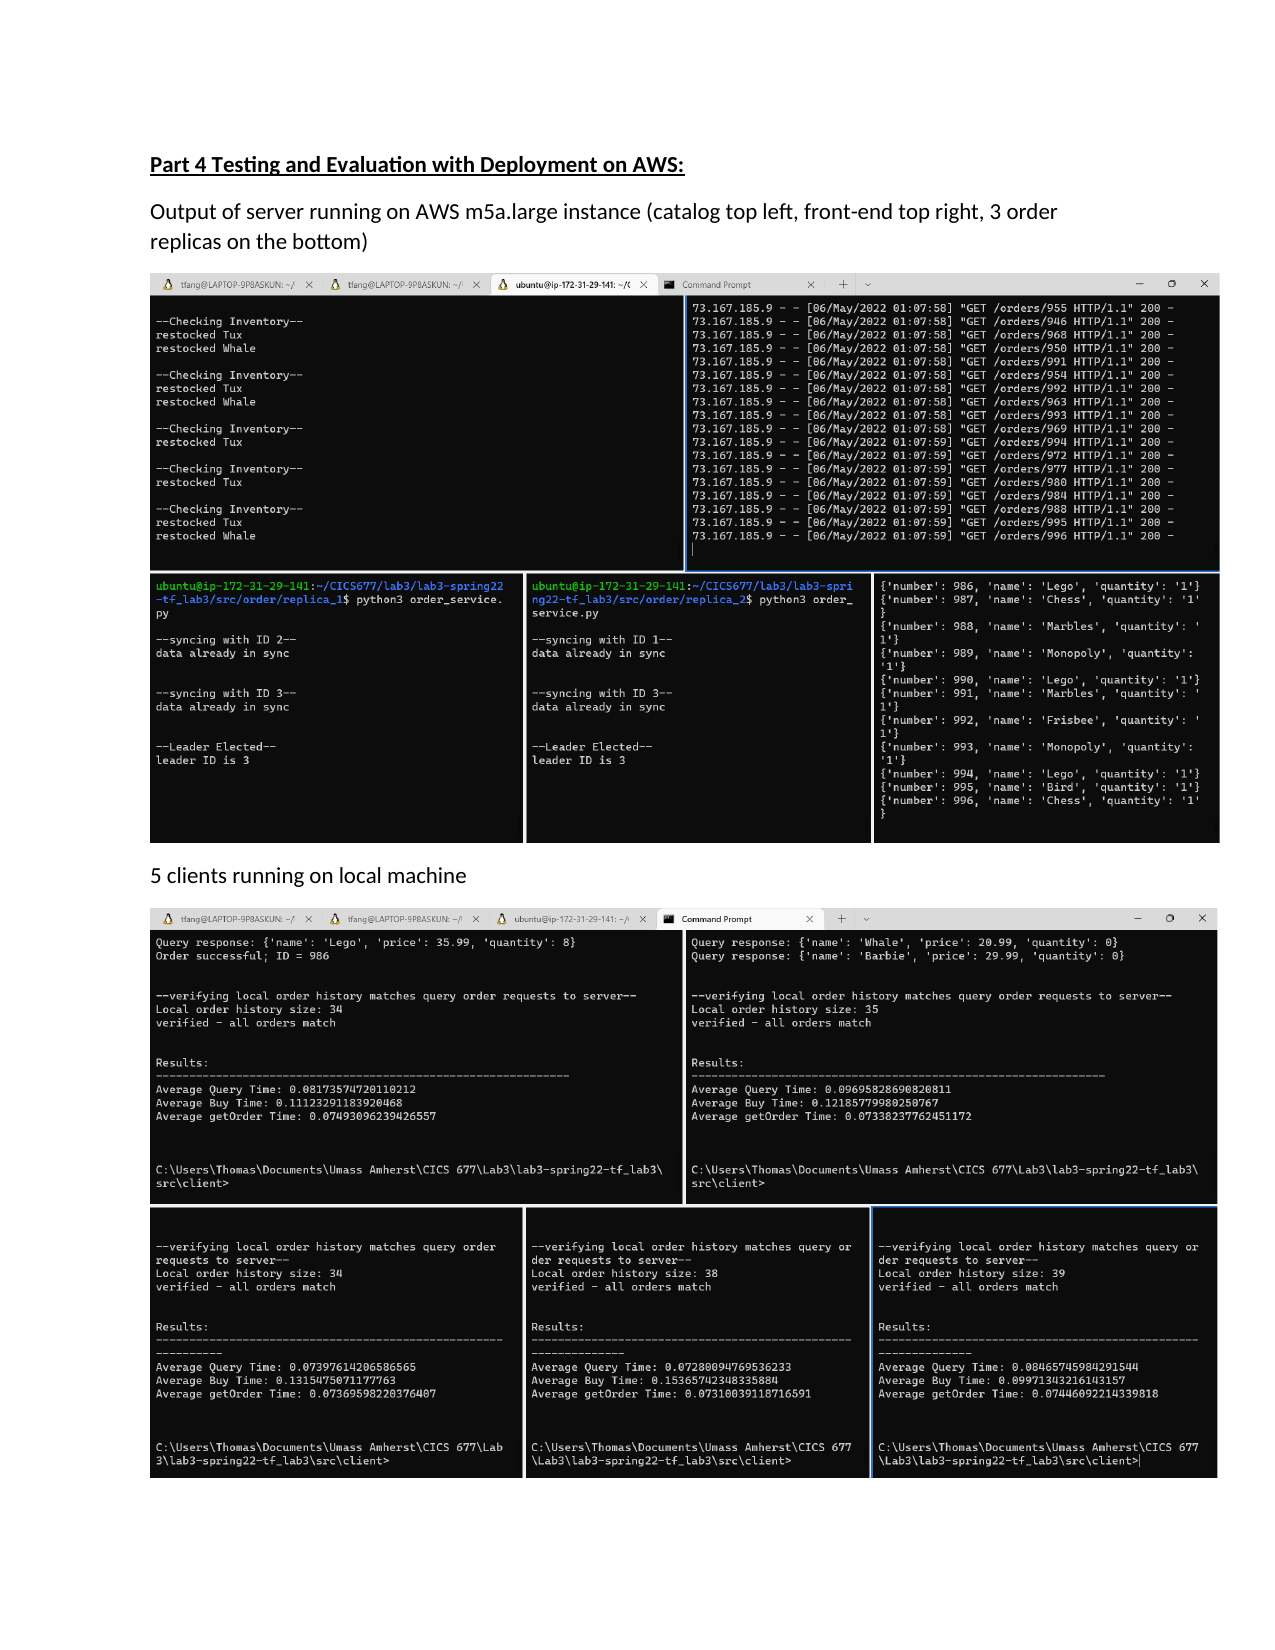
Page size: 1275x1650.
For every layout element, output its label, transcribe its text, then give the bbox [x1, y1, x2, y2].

picture [150, 908, 1218, 1478]
picture [150, 273, 1220, 843]
text Output of server running on AWS m5a.large instance (catalog top left, front-end top right, 3 order replicas on the bottom) [150, 197, 1125, 255]
text 5 clients running on local machine [150, 862, 1125, 889]
text Part 4 Testing and Evaluation with Deployment on AWS: [150, 150, 1125, 178]
